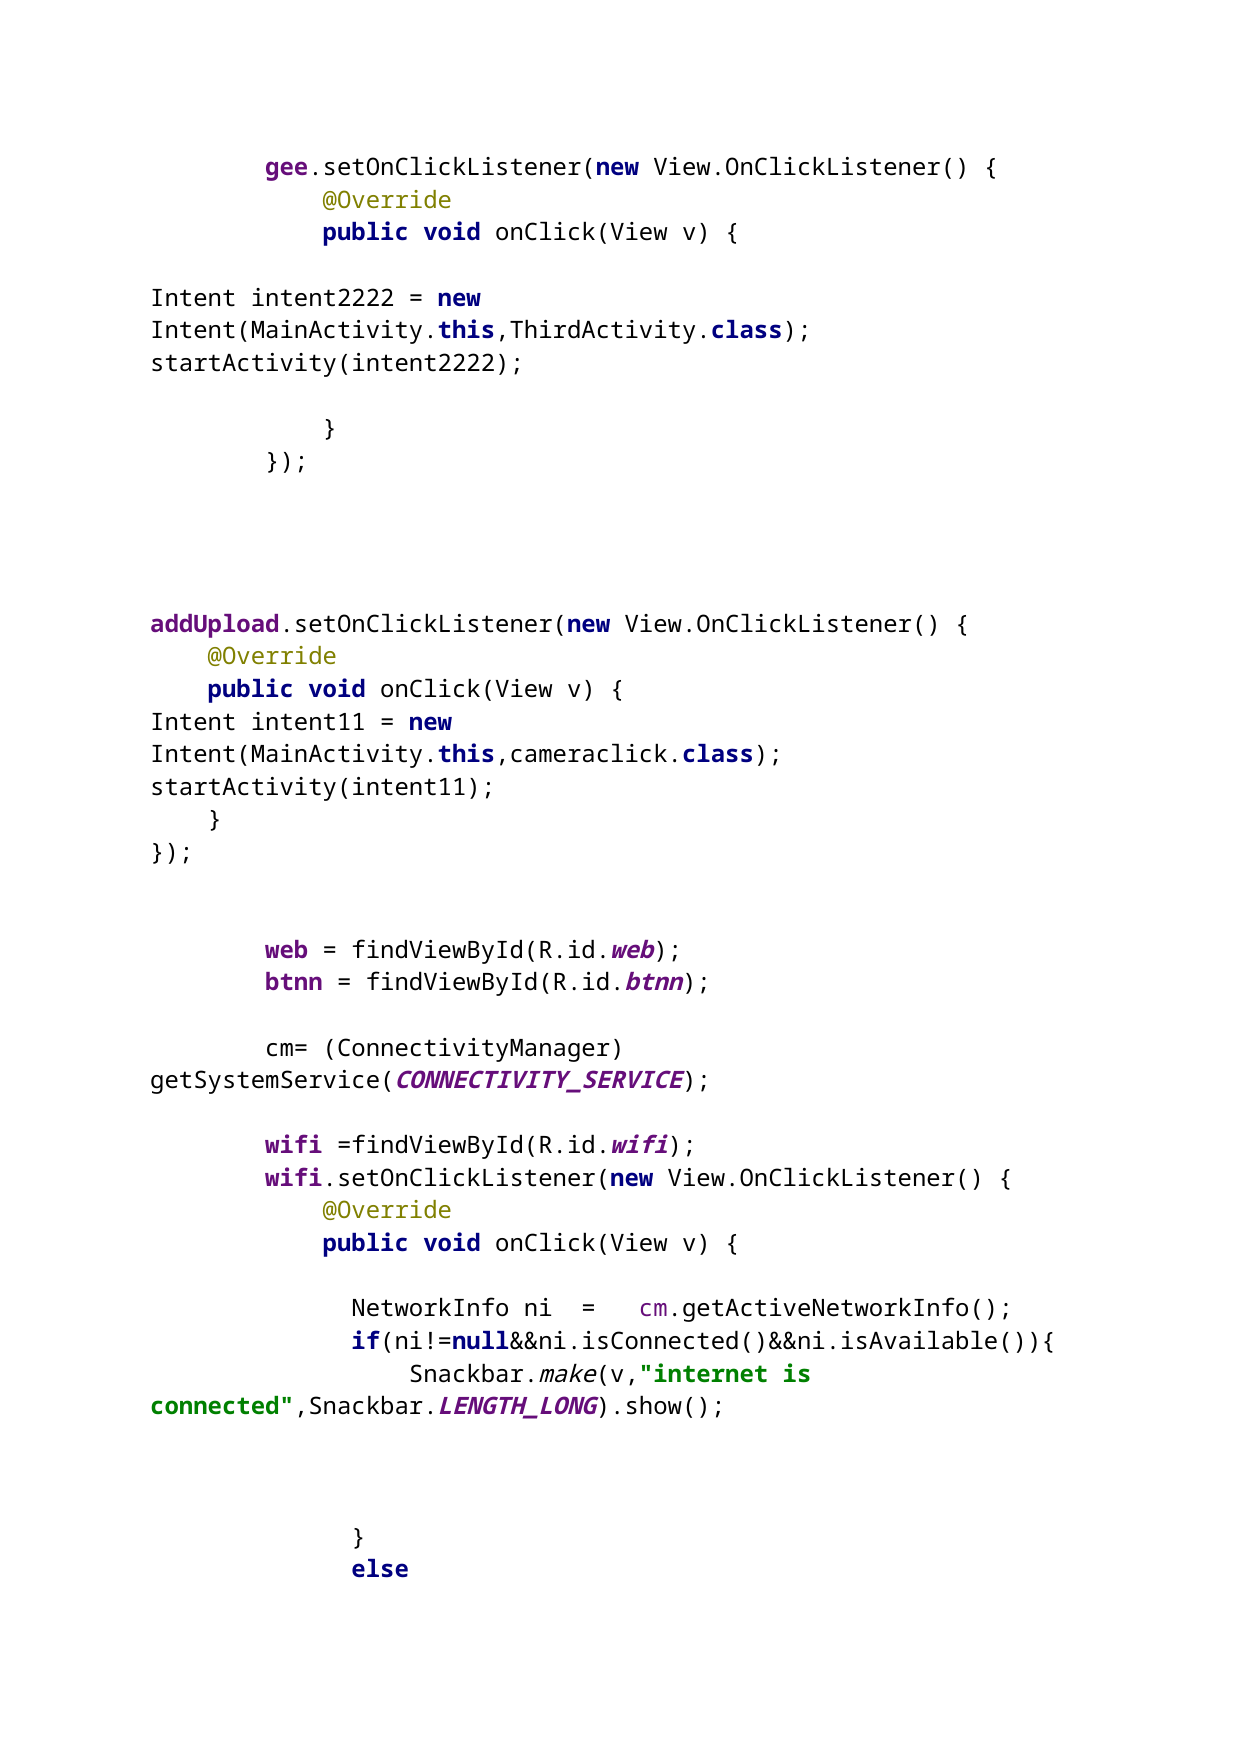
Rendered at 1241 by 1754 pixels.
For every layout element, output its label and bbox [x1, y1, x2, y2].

text [150, 150, 1090, 1584]
